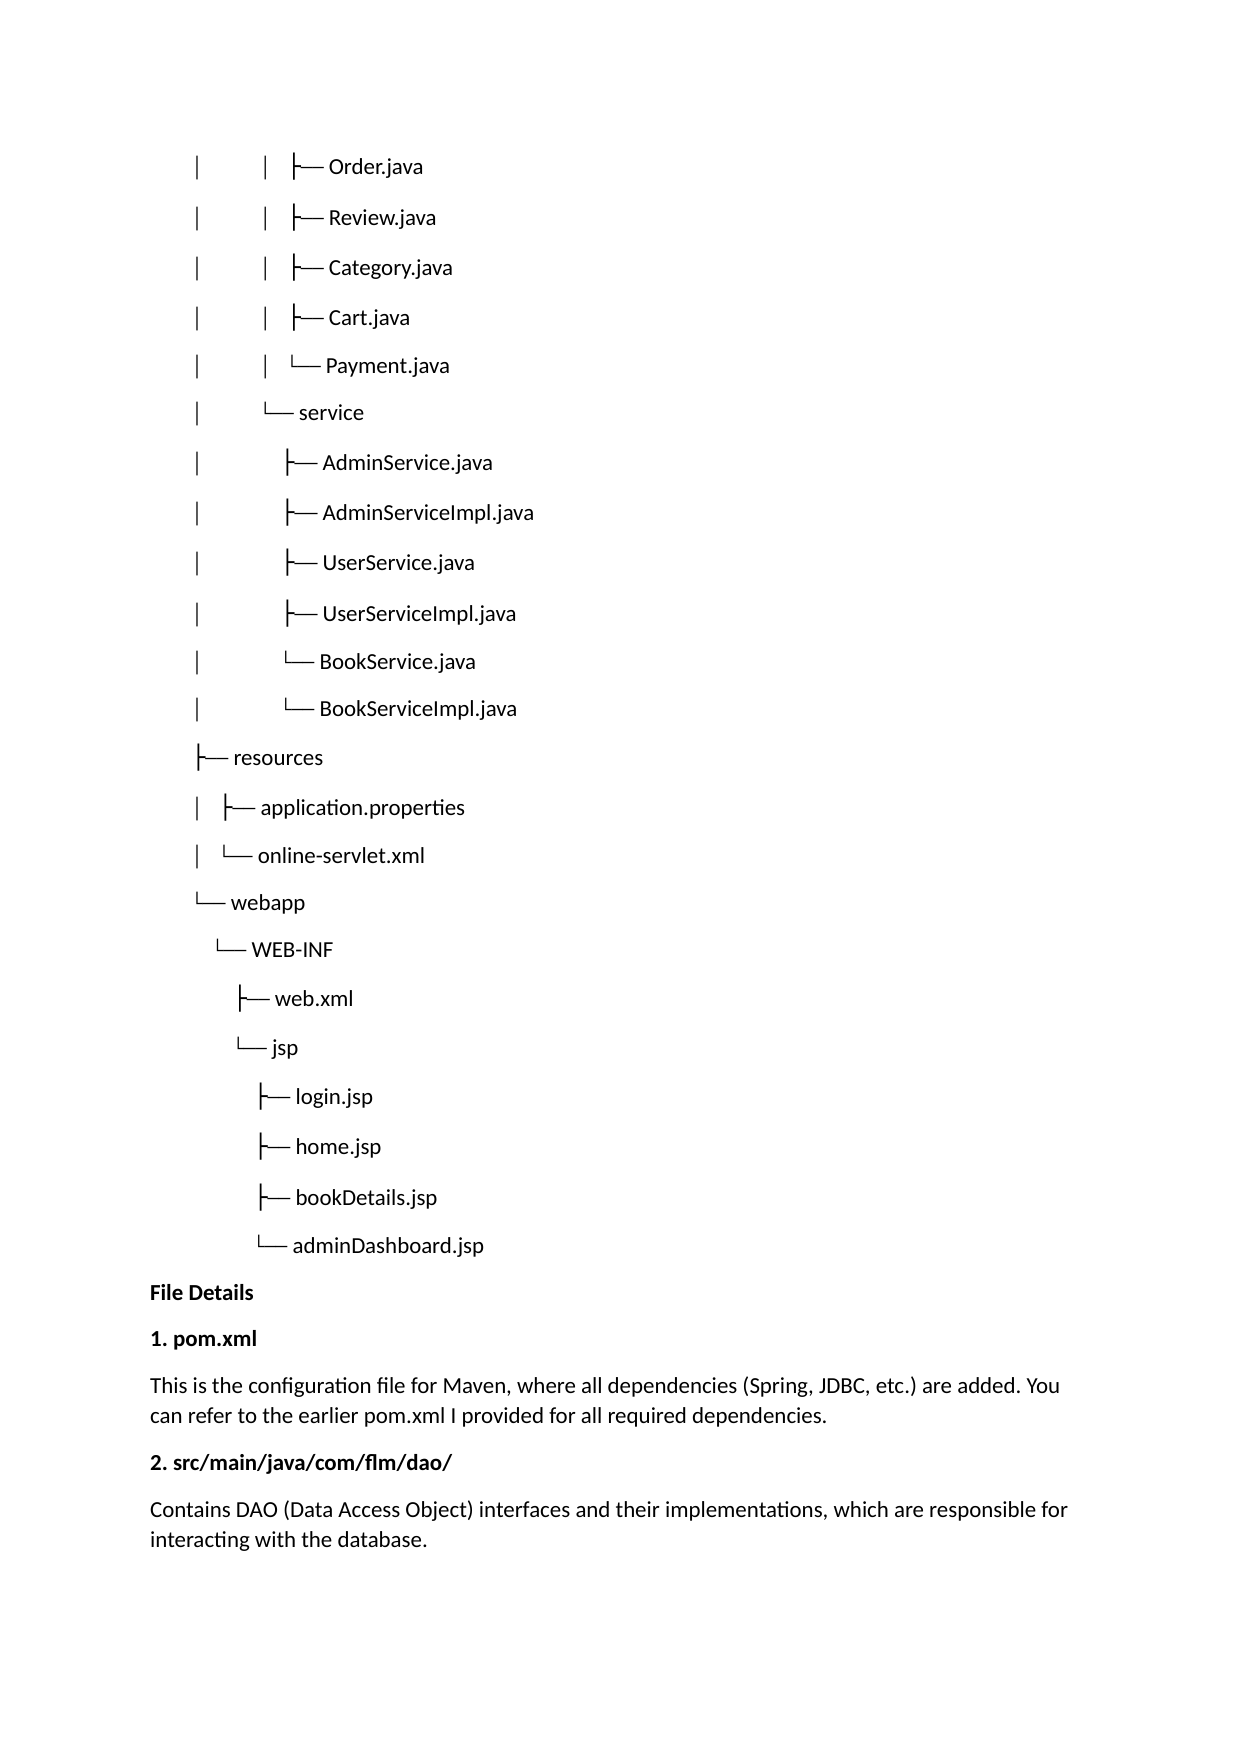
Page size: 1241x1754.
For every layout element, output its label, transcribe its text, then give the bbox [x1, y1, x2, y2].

text This is the configuration file for Maven, where all dependencies (Spring, JDBC, etc.) are added. You can refer to the earlier pom.xml I provided for all required dependencies. [150, 1371, 1090, 1430]
text └── webapp [150, 888, 1090, 917]
text │ └── online-servlet.xml [150, 842, 1090, 870]
text 2. src/main/java/com/flm/dao/ [150, 1448, 1090, 1477]
text │ │ ├── Review.java [150, 200, 1090, 232]
text │ │ ├── Cart.java [150, 301, 1090, 332]
text │ └── BookService.java [150, 647, 1090, 675]
text 1. pom.xml [150, 1324, 1090, 1353]
text ├── login.jsp [150, 1079, 1090, 1111]
text │ ├── UserService.java [150, 546, 1090, 577]
text │ │ └── Payment.java [150, 352, 1090, 380]
text Contains DAO (Data Access Object) interfaces and their implementations, which are responsible for interacting with the database. [150, 1495, 1090, 1554]
text ├── web.xml [150, 982, 1090, 1013]
text └── jsp [150, 1033, 1090, 1061]
text └── adminDashboard.jsp [150, 1231, 1090, 1259]
text │ ├── AdminServiceImpl.java [150, 496, 1090, 527]
text │ │ ├── Category.java [150, 251, 1090, 282]
text │ └── service [150, 398, 1090, 427]
text File Details [150, 1278, 1090, 1306]
text ├── home.jsp [150, 1130, 1090, 1161]
text │ └── BookServiceImpl.java [150, 694, 1090, 722]
text ├── bookDetails.jsp [150, 1180, 1090, 1212]
text ├── resources [150, 741, 1090, 772]
text └── WEB-INF [150, 935, 1090, 963]
text │ ├── AdminService.java [150, 445, 1090, 477]
text │ │ ├── Order.java [150, 150, 1090, 181]
text │ ├── application.properties [150, 791, 1090, 822]
text │ ├── UserServiceImpl.java [150, 597, 1090, 628]
